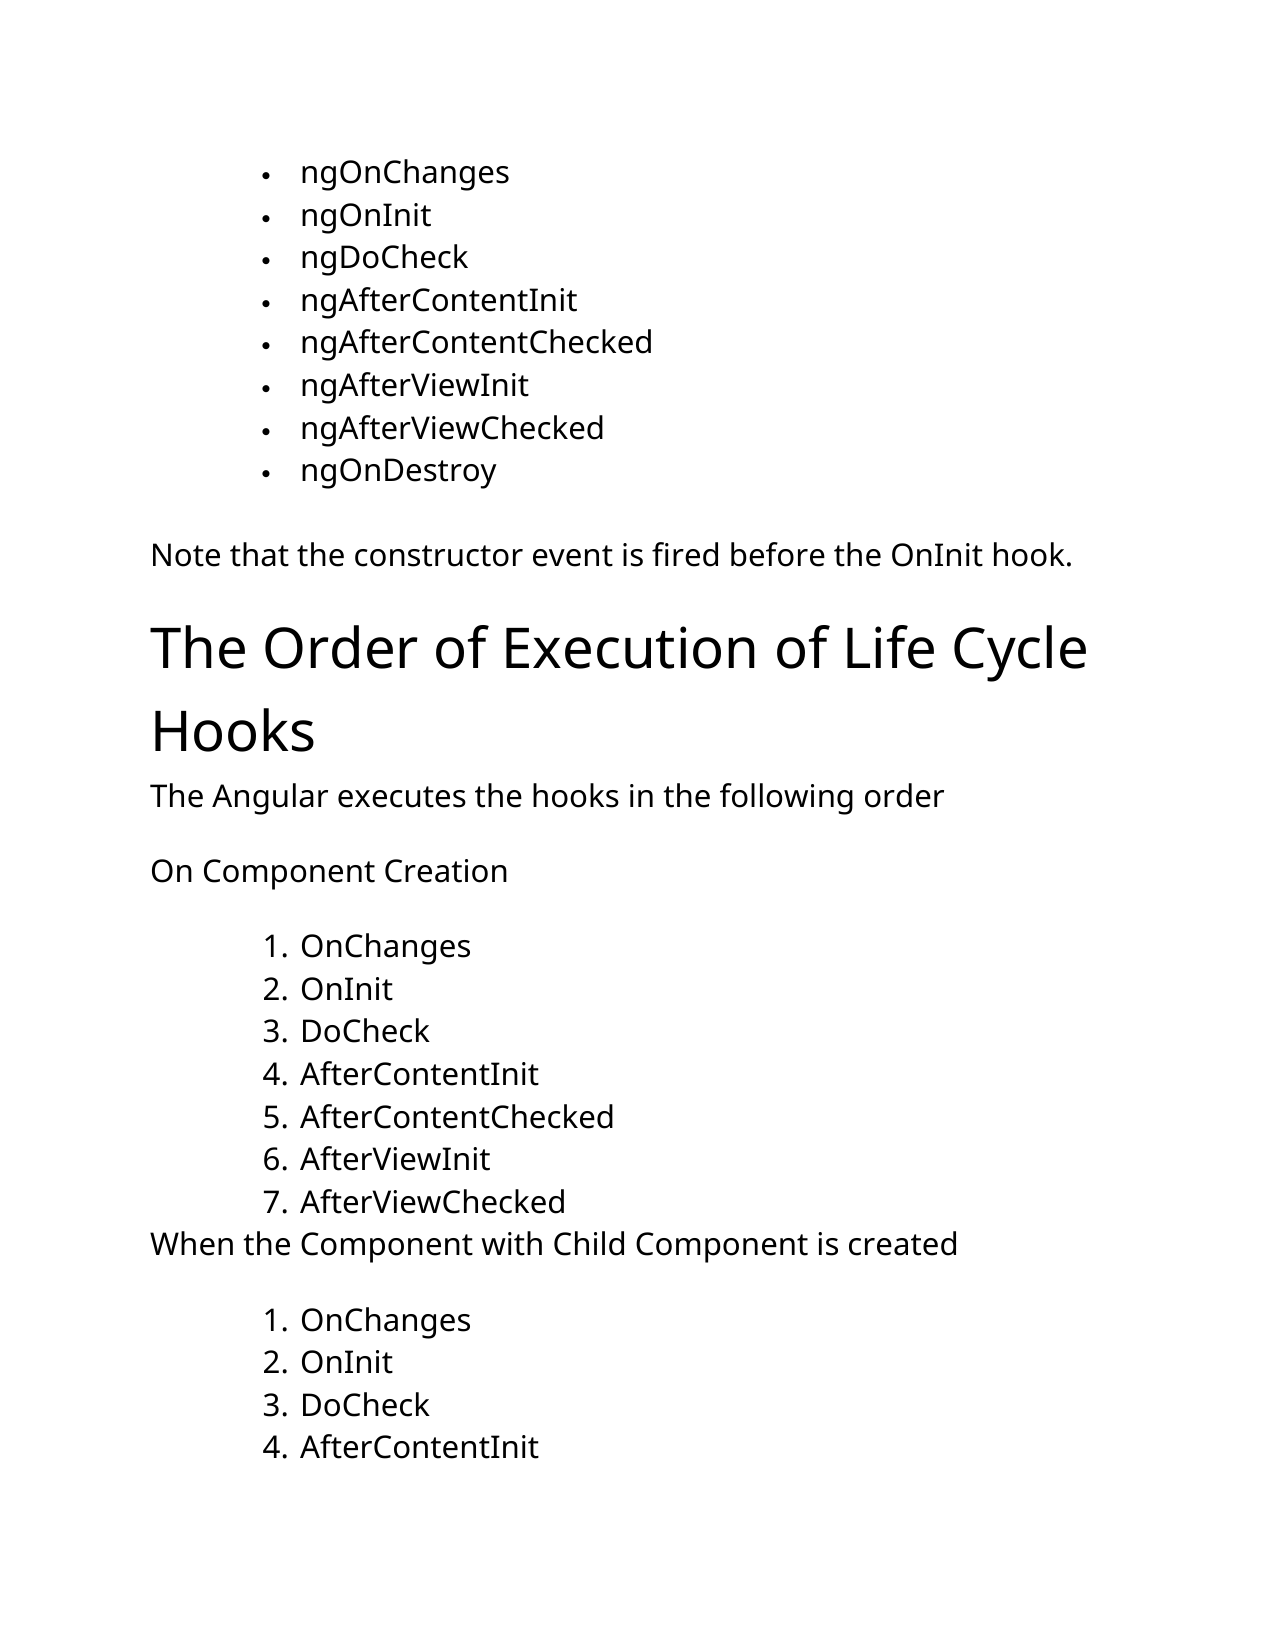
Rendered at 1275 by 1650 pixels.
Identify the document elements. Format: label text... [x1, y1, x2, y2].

list OnChanges [262, 924, 1125, 967]
list DoCheck [262, 1383, 1125, 1425]
list ngAfterContentChecked [262, 320, 1125, 363]
text Note that the constructor event is fired before the OnInit hook. [150, 533, 1125, 576]
list OnInit [262, 967, 1125, 1009]
list OnChanges [262, 1297, 1125, 1340]
list AfterContentChecked [262, 1094, 1125, 1137]
list AfterViewChecked [262, 1180, 1125, 1222]
list DoCheck [262, 1009, 1125, 1052]
text When the Component with Child Component is created [150, 1222, 1125, 1265]
list ngAfterContentInit [262, 278, 1125, 320]
list OnInit [262, 1340, 1125, 1383]
list ngOnInit [262, 193, 1125, 235]
text The Angular executes the hooks in the following order [150, 774, 1125, 817]
list AfterViewInit [262, 1137, 1125, 1180]
subtitle The Order of Execution of Life Cycle Hooks [150, 608, 1125, 768]
text On Component Creation [150, 849, 1125, 892]
list AfterContentInit [262, 1425, 1125, 1468]
list AfterContentInit [262, 1052, 1125, 1094]
list ngAfterViewInit [262, 363, 1125, 406]
list ngOnDestroy [262, 448, 1125, 491]
list ngAfterViewChecked [262, 406, 1125, 448]
list ngOnChanges [262, 150, 1125, 193]
list ngDoCheck [262, 235, 1125, 278]
